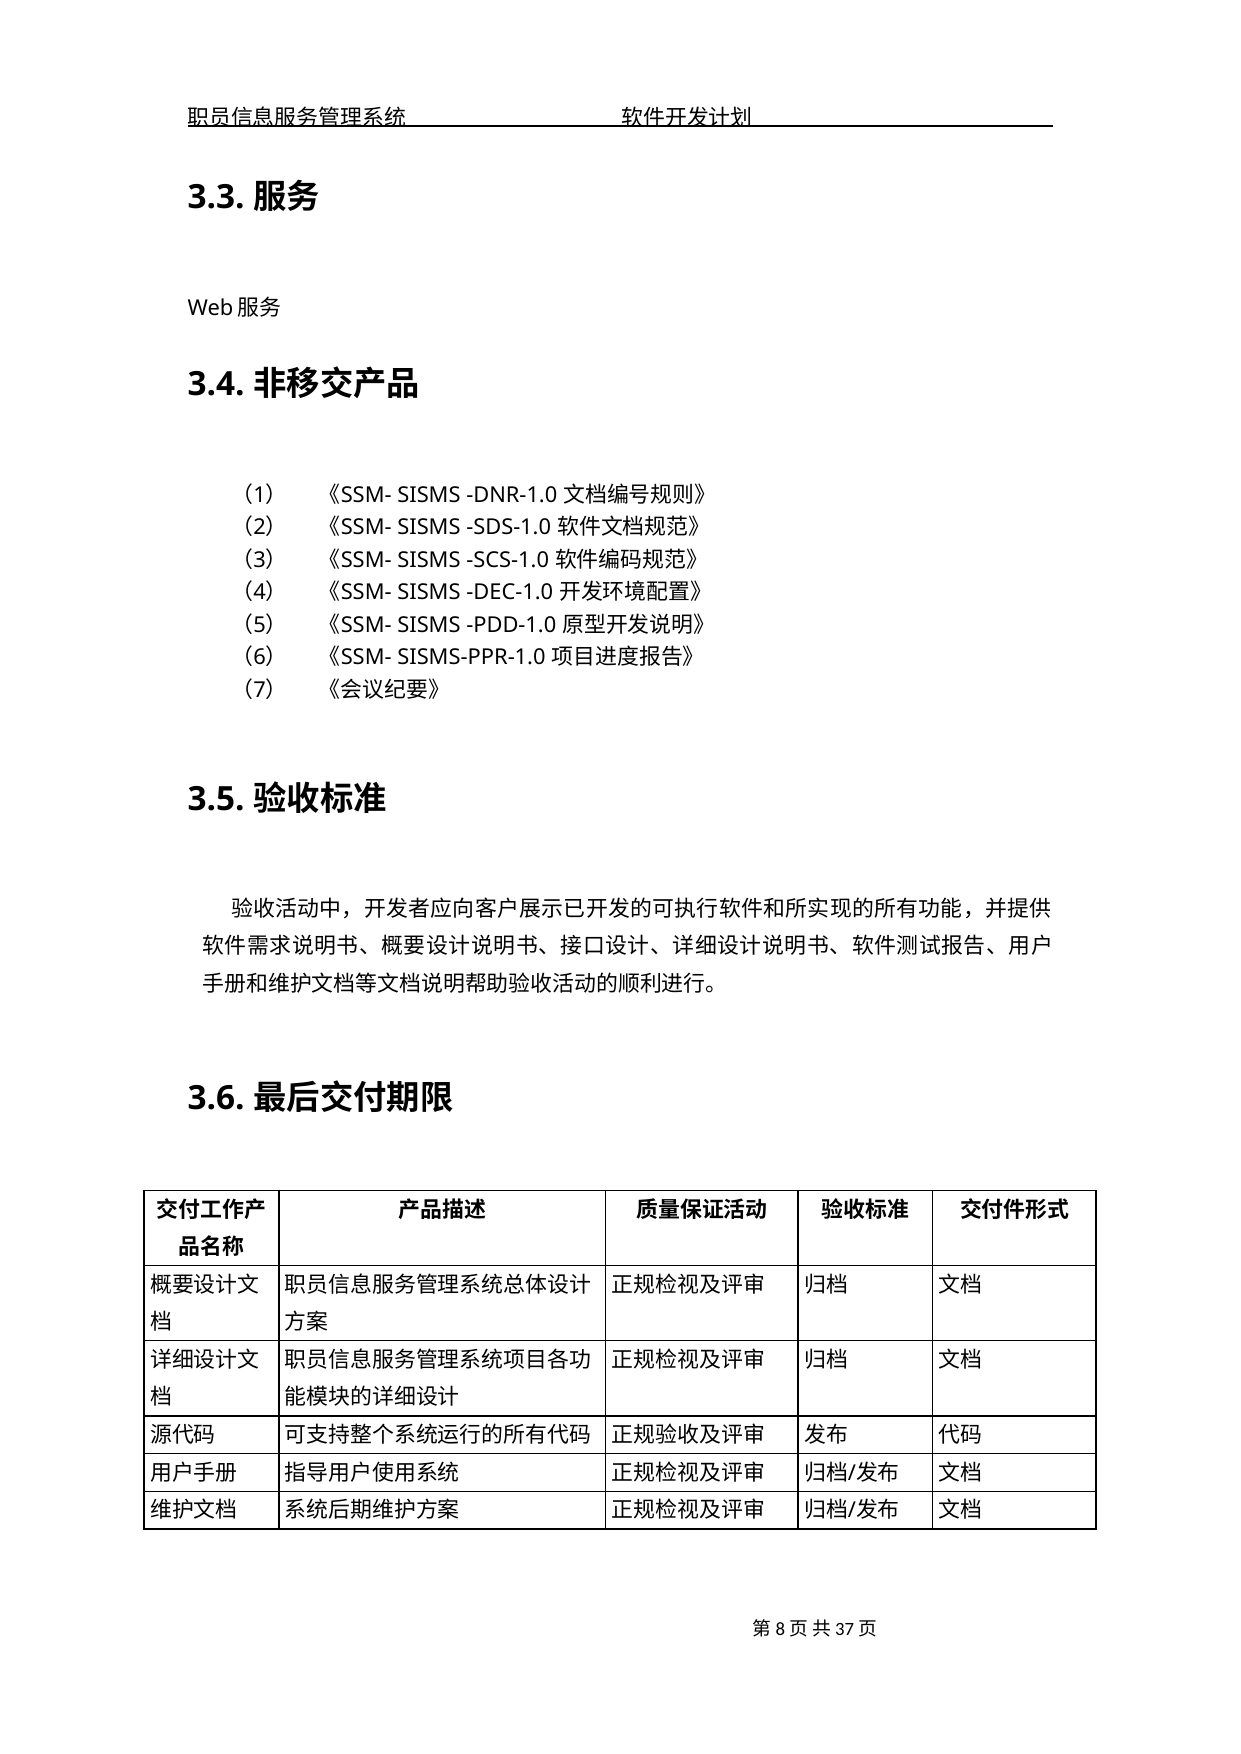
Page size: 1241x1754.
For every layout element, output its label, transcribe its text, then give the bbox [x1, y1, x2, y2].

table_cell 正规检视及评审 [606, 1492, 797, 1528]
text Web服务 [187, 289, 1053, 322]
list 《SSM- SISMS -DNR-1.0 文档编号规则》 [231, 476, 1053, 509]
table_cell 归档 [799, 1341, 932, 1415]
table_cell 指导用户使用系统 [280, 1454, 605, 1491]
table_cell 用户手册 [145, 1454, 278, 1491]
table_header 质量保证活动 [606, 1191, 797, 1265]
list 《SSM- SISMS -DEC-1.0 开发环境配置》 [231, 574, 1053, 606]
table_cell 正规检视及评审 [606, 1454, 797, 1491]
table_cell 详细设计文档 [145, 1341, 278, 1415]
table_cell 源代码 [145, 1417, 278, 1453]
table_cell 正规验收及评审 [606, 1417, 797, 1453]
table_cell 维护文档 [145, 1492, 278, 1528]
text 验收活动中，开发者应向客户展示已开发的可执行软件和所实现的所有功能，并提供软件需求说明书、概要设计说明书、接口设计、详细设计说明书、软件测试报告、用户手册和维护文档等文档说明帮助验收活动的顺利进行。 [202, 891, 1053, 998]
table_cell 归档/发布 [799, 1492, 932, 1528]
table_cell 系统后期维护方案 [280, 1492, 605, 1528]
table_cell 代码 [933, 1417, 1095, 1453]
subtitle 最后交付期限 [187, 1062, 1053, 1127]
list 《SSM- SISMS -SDS-1.0 软件文档规范》 [231, 509, 1053, 541]
table_cell 可支持整个系统运行的所有代码 [280, 1417, 605, 1453]
table_header 交付件形式 [933, 1191, 1095, 1265]
list 《SSM- SISMS-PPR-1.0 项目进度报告》 [231, 639, 1053, 671]
table_cell 正规检视及评审 [606, 1341, 797, 1415]
table_cell 文档 [933, 1266, 1095, 1340]
table_cell 职员信息服务管理系统项目各功能模块的详细设计 [280, 1341, 605, 1415]
table_cell 归档 [799, 1266, 932, 1340]
subtitle 验收标准 [187, 763, 1053, 828]
subtitle 非移交产品 [187, 349, 1053, 414]
table_cell 文档 [933, 1492, 1095, 1528]
table_cell 文档 [933, 1341, 1095, 1415]
list 《会议纪要》 [231, 671, 1053, 704]
table_cell 归档/发布 [799, 1454, 932, 1491]
table_cell 概要设计文档 [145, 1266, 278, 1340]
list 《SSM- SISMS -SCS-1.0 软件编码规范》 [231, 541, 1053, 574]
table_cell 职员信息服务管理系统总体设计方案 [280, 1266, 605, 1340]
table_cell 文档 [933, 1454, 1095, 1491]
table_header 产品描述 [280, 1191, 605, 1265]
table_header 验收标准 [799, 1191, 932, 1265]
subtitle 服务 [187, 162, 1053, 227]
table_cell 发布 [799, 1417, 932, 1453]
table_header 交付工作产品名称 [145, 1191, 278, 1265]
list 《SSM- SISMS -PDD-1.0 原型开发说明》 [231, 606, 1053, 639]
table_cell 正规检视及评审 [606, 1266, 797, 1340]
